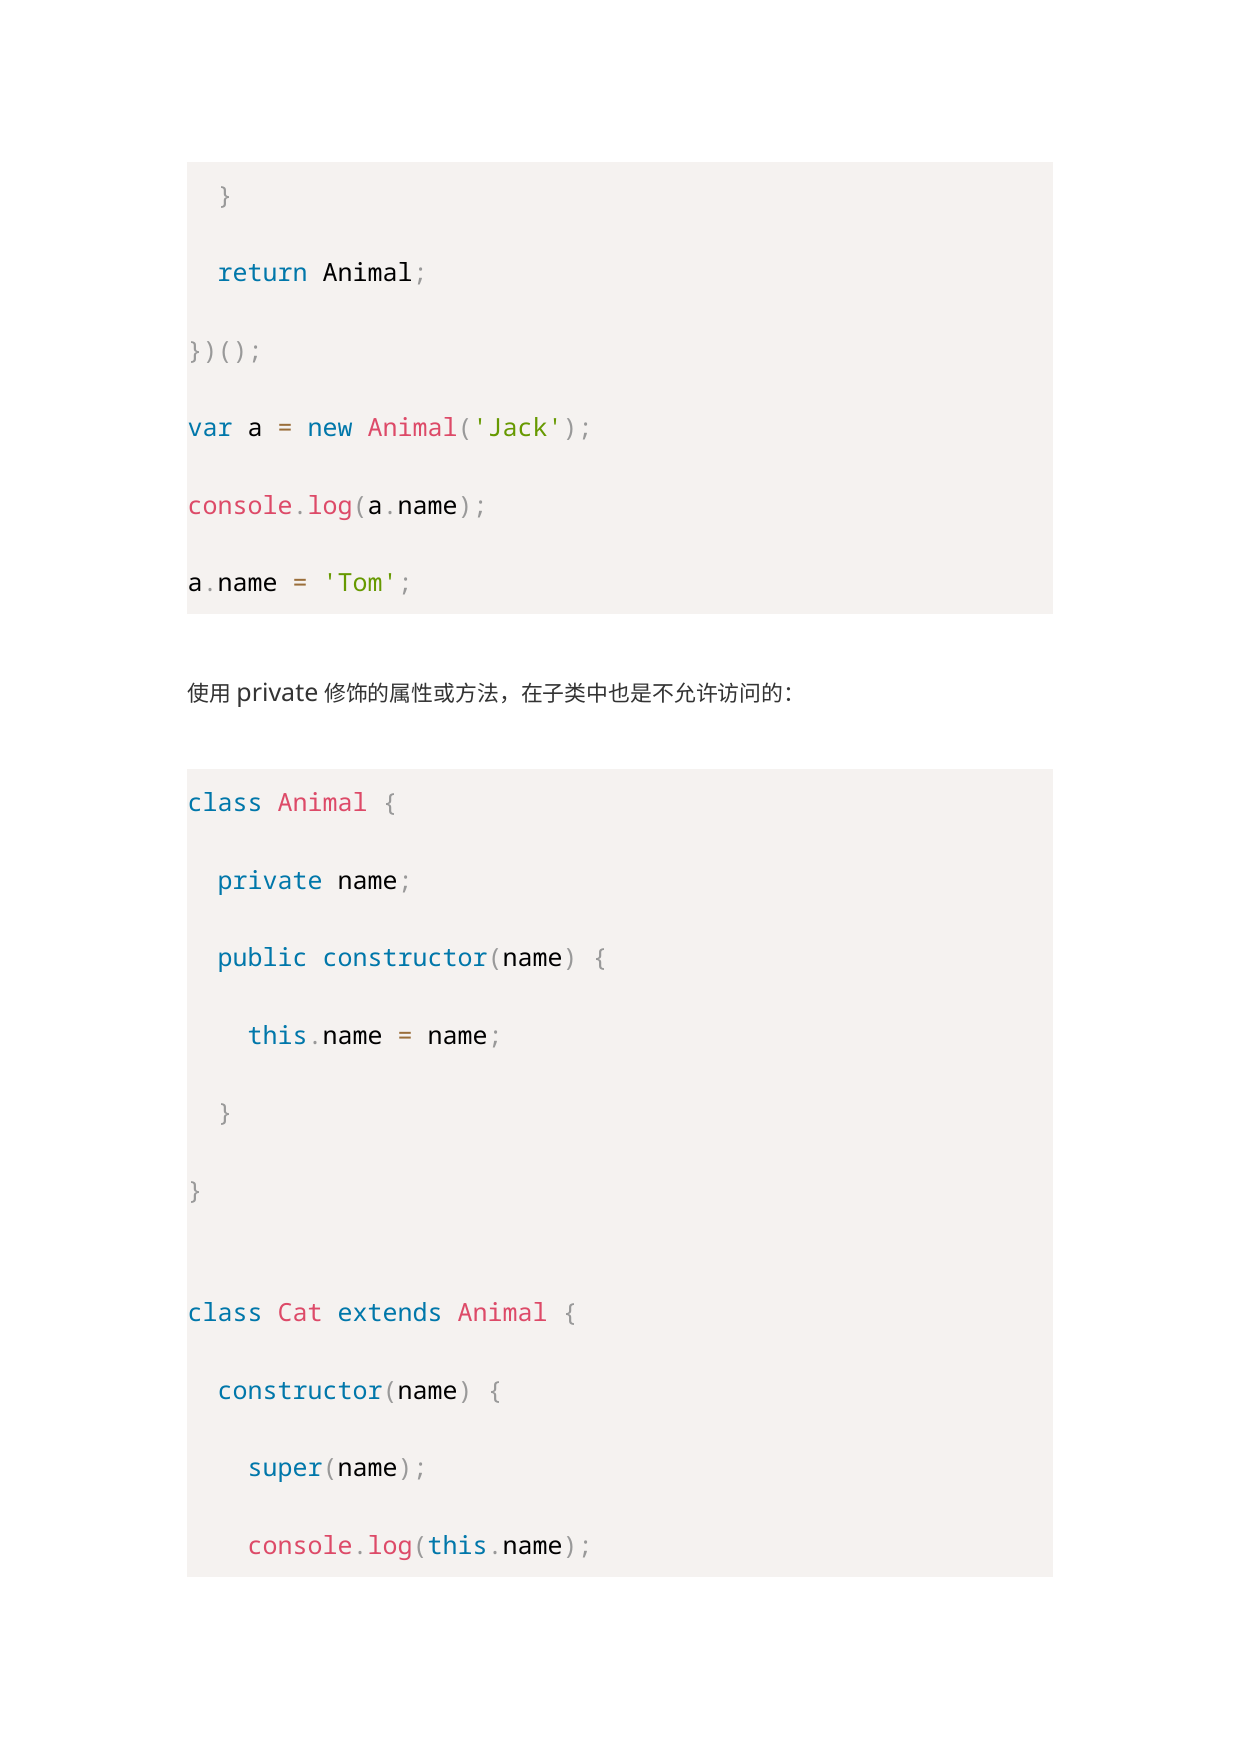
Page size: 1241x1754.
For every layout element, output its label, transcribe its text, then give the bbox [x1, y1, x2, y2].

text class Animal { [187, 769, 1053, 834]
text console.log(a.name); [187, 472, 1053, 537]
text a.name = 'Tom'; [187, 549, 1053, 614]
text this.name = name; [187, 1002, 1053, 1067]
text constructor(name) { [187, 1357, 1053, 1422]
text class Cat extends Animal { [187, 1279, 1053, 1344]
text public constructor(name) { [187, 924, 1053, 989]
text 使用 private 修饰的属性或方法，在子类中也是不允许访问的： [187, 659, 1053, 724]
text console.log(this.name); [187, 1512, 1053, 1577]
text } [187, 1157, 1053, 1222]
text })(); [187, 317, 1053, 382]
text private name; [187, 847, 1053, 912]
text } [187, 162, 1053, 227]
text } [187, 1079, 1053, 1144]
text var a = new Animal('Jack'); [187, 394, 1053, 459]
text super(name); [187, 1434, 1053, 1499]
text return Animal; [187, 239, 1053, 304]
